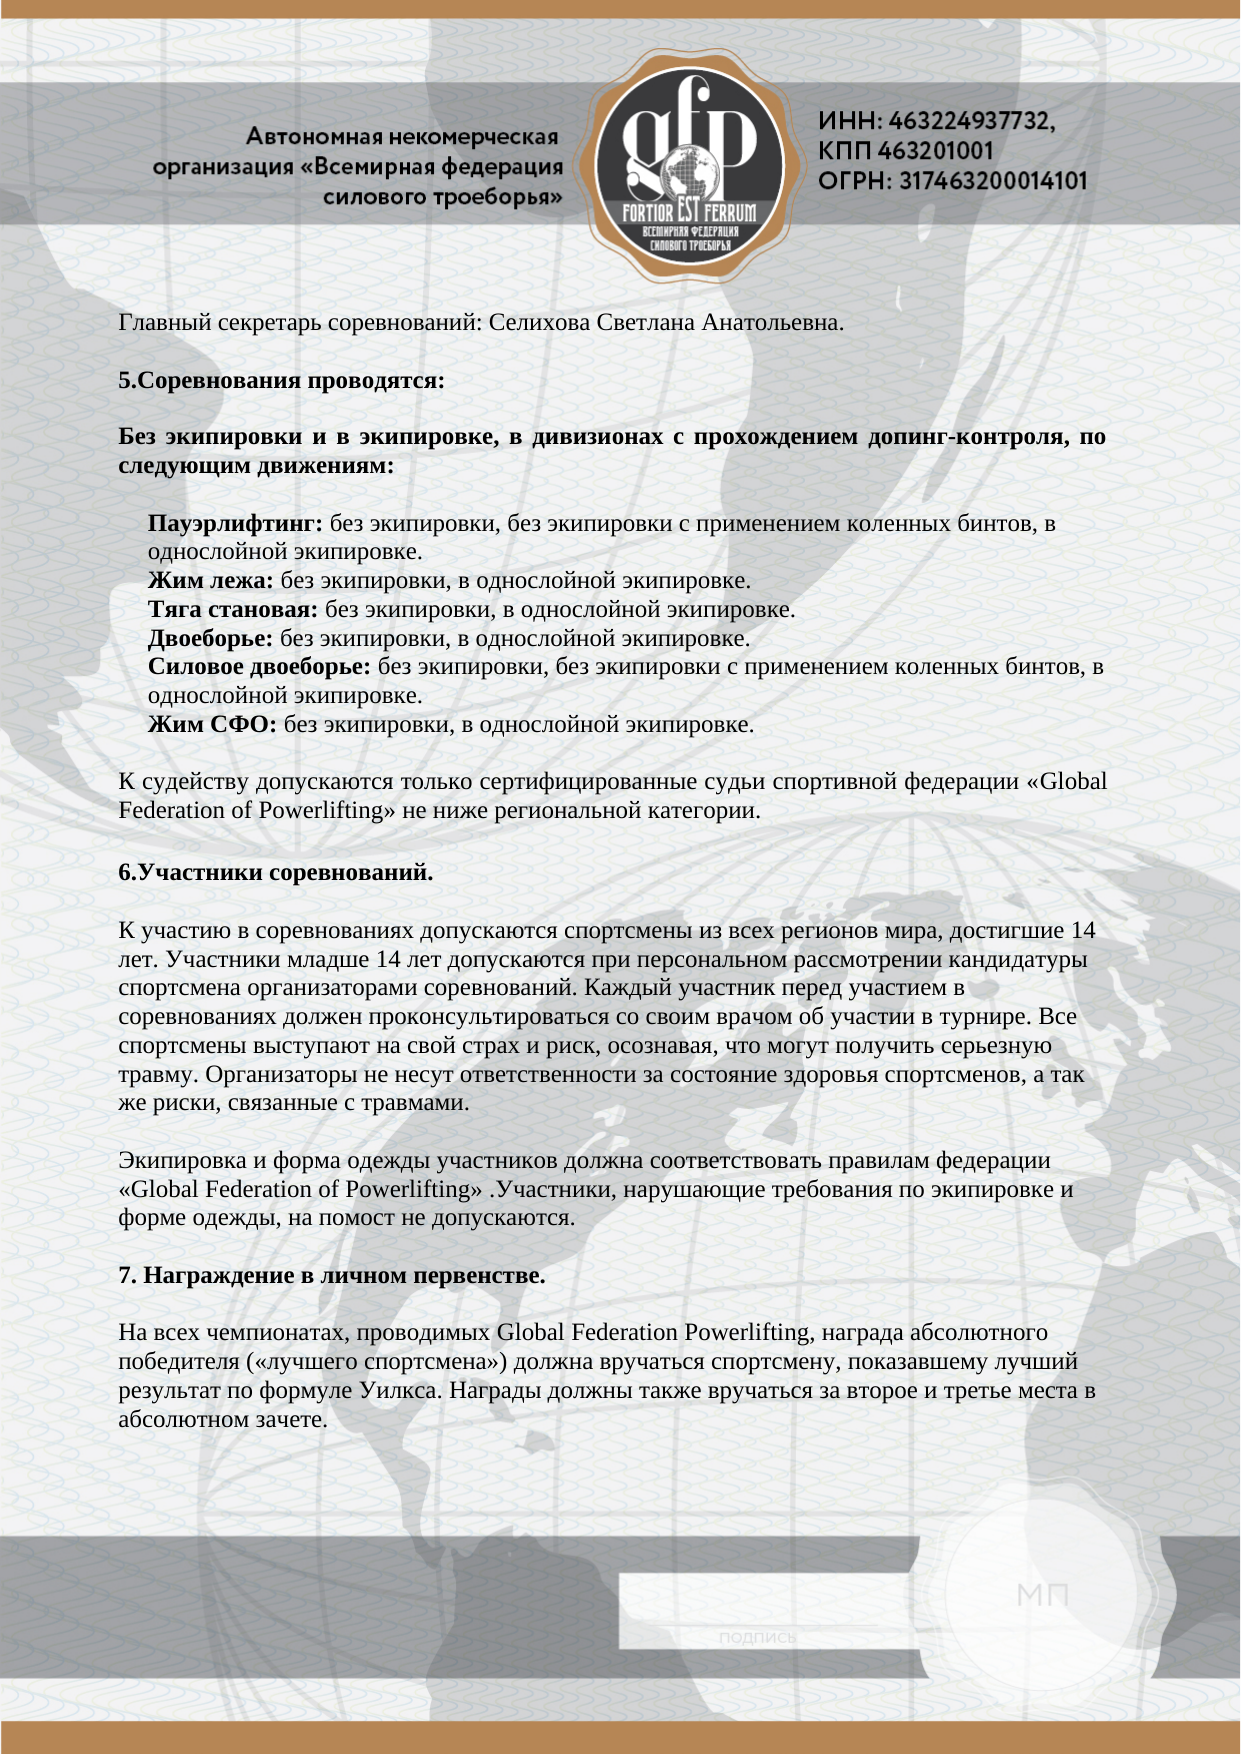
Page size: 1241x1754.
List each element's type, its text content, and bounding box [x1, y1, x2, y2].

text К участию в соревнованиях допускаются спортсмены из всех регионов мира, достигшие 14 лет. Участники младше 14 лет допускаются при персональном рассмотрении кандидатуры спортсмена организаторами соревнований. Каждый участник перед участием в соревнованиях должен проконсультироваться со своим врачом об участии в турнире. Все спортсмены выступают на свой страх и риск, осознавая, что могут получить серьезную травму. Организаторы не несут ответственности за состояние здоровья спортсменов, а так же риски, связанные с травмами. [118, 915, 1107, 1116]
text Жим лежа: без экипировки, в однослойной экипировке. [148, 565, 1107, 594]
text 7. Награждение в личном первенстве. [118, 1260, 1107, 1289]
text Двоеборье: без экипировки, в однослойной экипировке. [148, 623, 1107, 651]
text Без экипировки и в экипировке, в дивизионах с прохождением допинг-контроля, по следующим движениям: [118, 421, 1107, 479]
text 6.Участники соревнований. [118, 857, 1107, 886]
text На всех чемпионатах, проводимых Global Federation Powerlifting, награда абсолютного победителя («лучшего спортсмена») должна вручаться спортсмену, показавшему лучший результат по формуле Уилкса. Награды должны также вручаться за второе и третье места в абсолютном зачете. [118, 1317, 1107, 1432]
text 5.Соревнования проводятся: [118, 365, 1107, 393]
text Жим СФО: без экипировки, в однослойной экипировке. [148, 709, 1107, 738]
text К судейству допускаются только сертифицированные судьи спортивной федерации «Global Federation of Powerlifting» не ниже региональной категории. [118, 766, 1107, 824]
picture [0, 0, 1241, 1754]
text Тяга становая: без экипировки, в однослойной экипировке. [148, 594, 1107, 623]
text Пауэрлифтинг: без экипировки, без экипировки с применением коленных бинтов, в однослойной экипировке. [148, 508, 1107, 565]
text Силовое двоеборье: без экипировки, без экипировки с применением коленных бинтов, в однослойной экипировке. [148, 651, 1107, 709]
text Главный секретарь соревнований: Селихова Светлана Анатольевна. [118, 307, 1107, 336]
text Экипировка и форма одежды участников должна соответствовать правилам федерации «Global Federation of Powerlifting» .Участники, нарушающие требования по экипировке и форме одежды, на помост не допускаются. [118, 1145, 1107, 1231]
